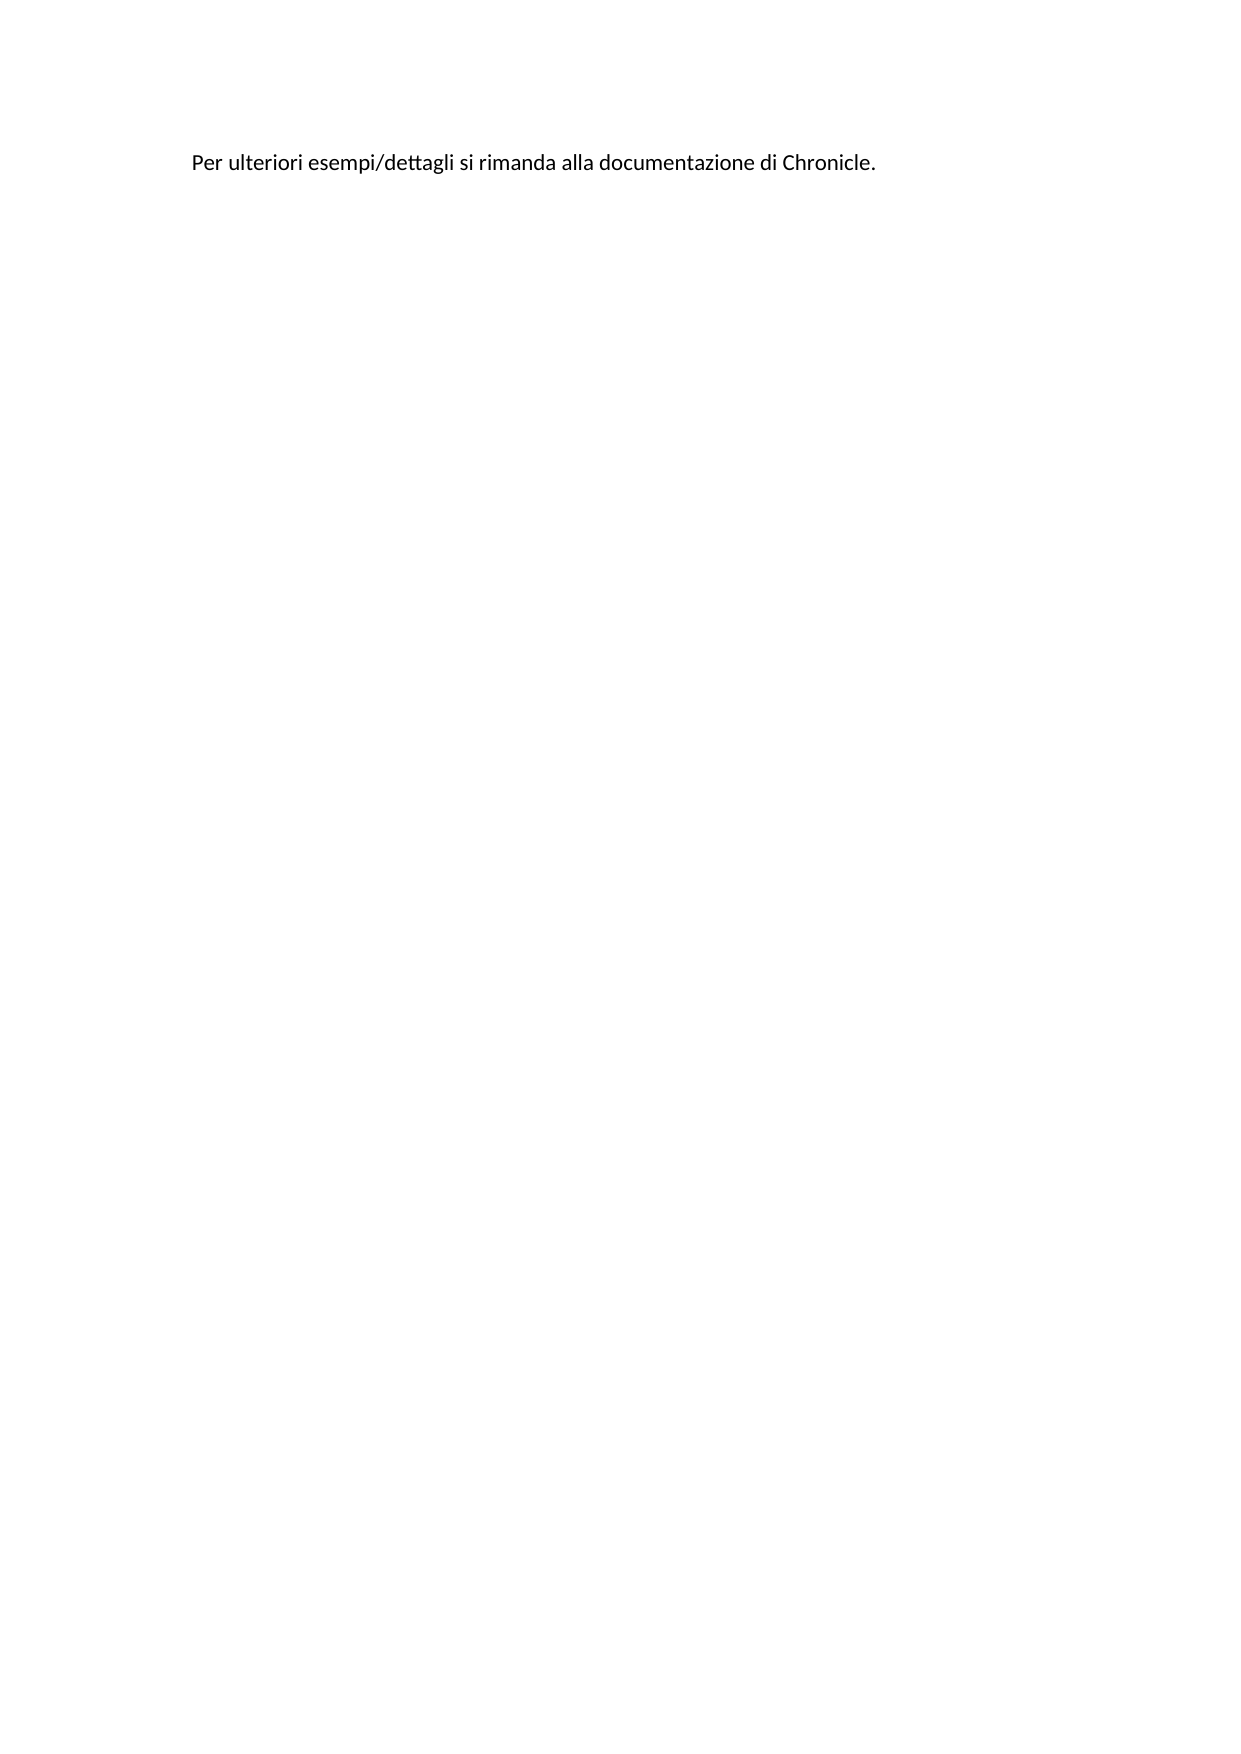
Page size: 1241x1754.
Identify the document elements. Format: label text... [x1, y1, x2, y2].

text Per ulteriori esempi/dettagli si rimanda alla documentazione di Chronicle. [192, 148, 1122, 176]
